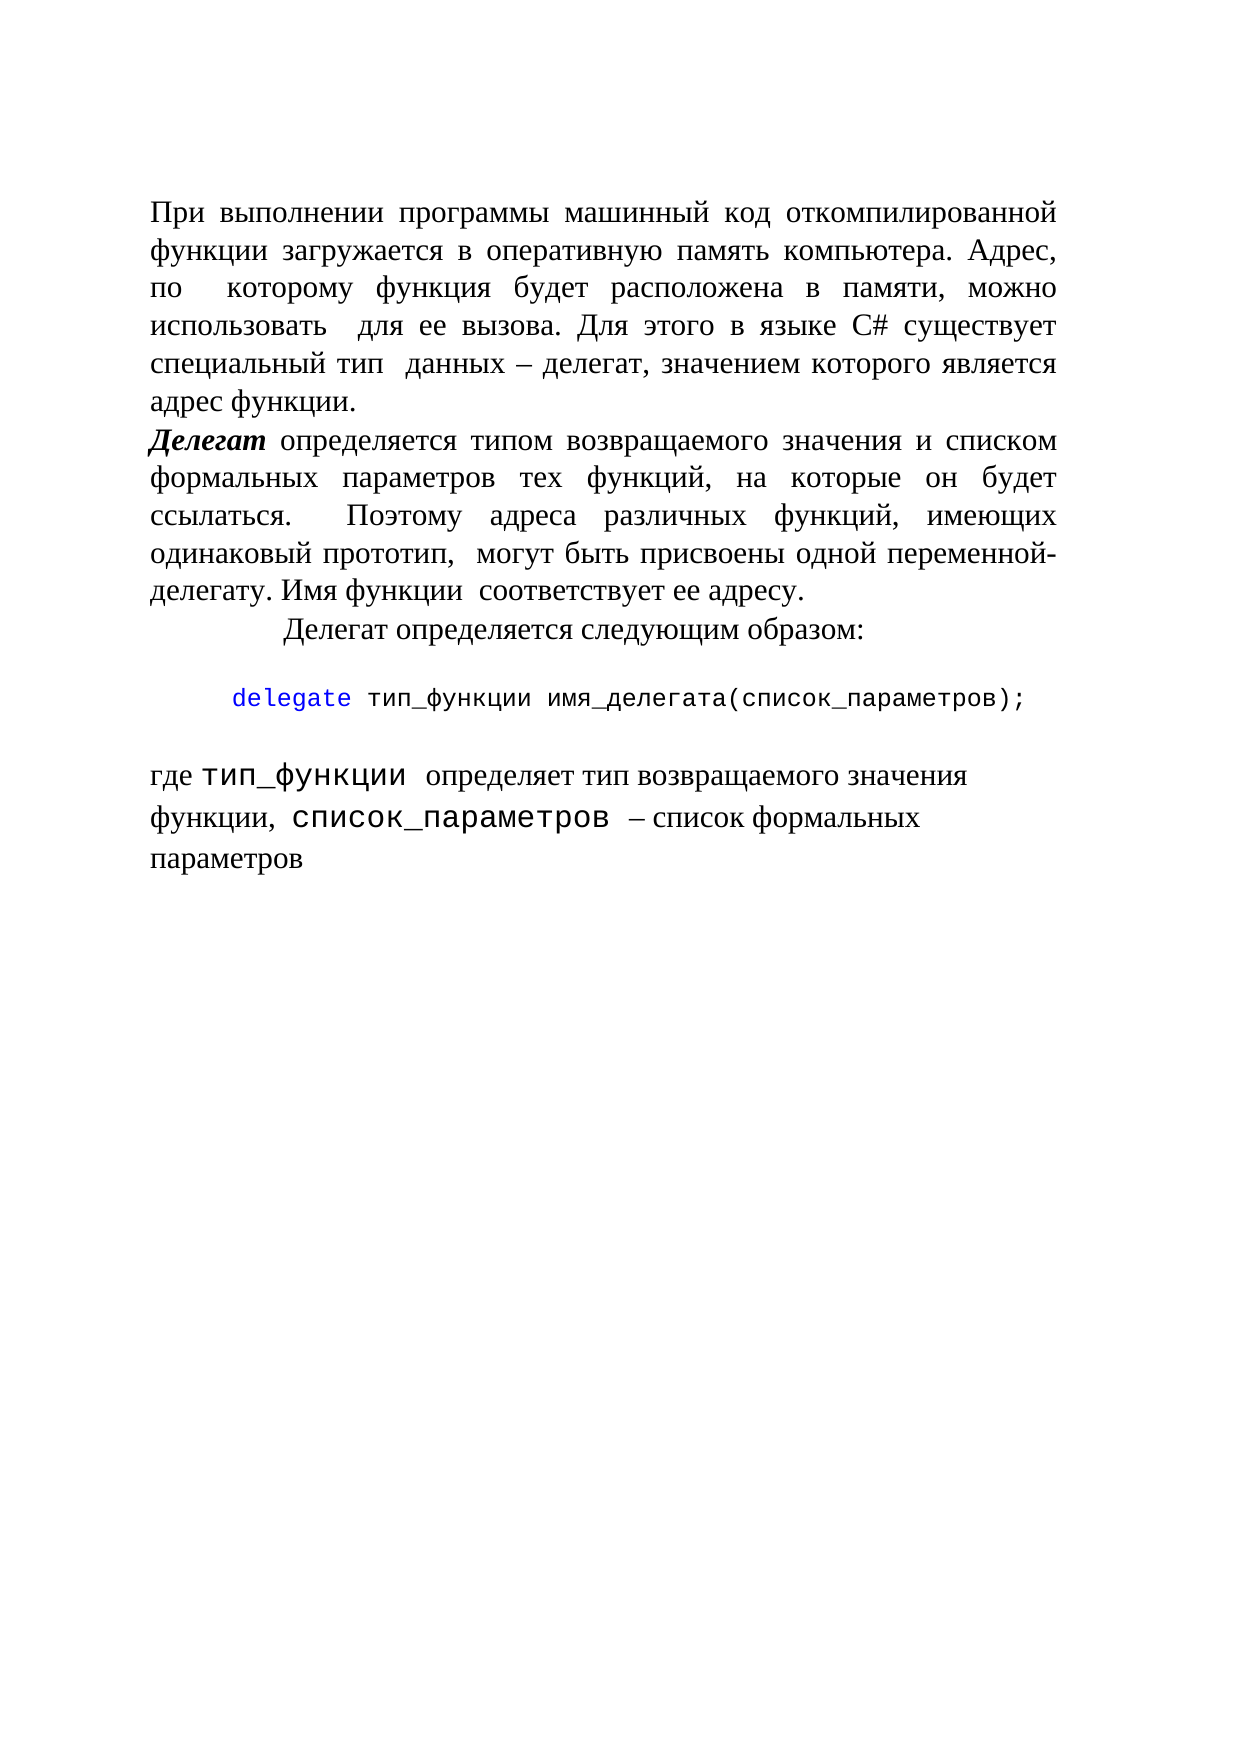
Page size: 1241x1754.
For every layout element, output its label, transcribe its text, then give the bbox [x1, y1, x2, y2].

text Делегат определяется следующим образом: [283, 611, 1090, 647]
text При выполнении программы машинный код откомпилированной функции загружается в оперативную память компьютера. Адрес, по которому функция будет расположена в памяти, можно использовать для ее вызова. Для этого в языке С# существует специальный тип данных – делегат, значением которого является адрес функции. [150, 193, 1058, 418]
text delegate тип_функции имя_делегата(список_параметров); [224, 686, 1090, 714]
text Делегат определяется типом возвращаемого значения и списком формальных параметров тех функций, на которые он будет ссылаться. Поэтому адреса различных функций, имеющих одинаковый прототип, могут быть присвоены одной переменной-делегату. Имя функции соответствует ее адресу. [150, 421, 1058, 607]
text где тип_функции определяет тип возвращаемого значения функции, список_параметров – список формальных параметров [150, 756, 1058, 876]
